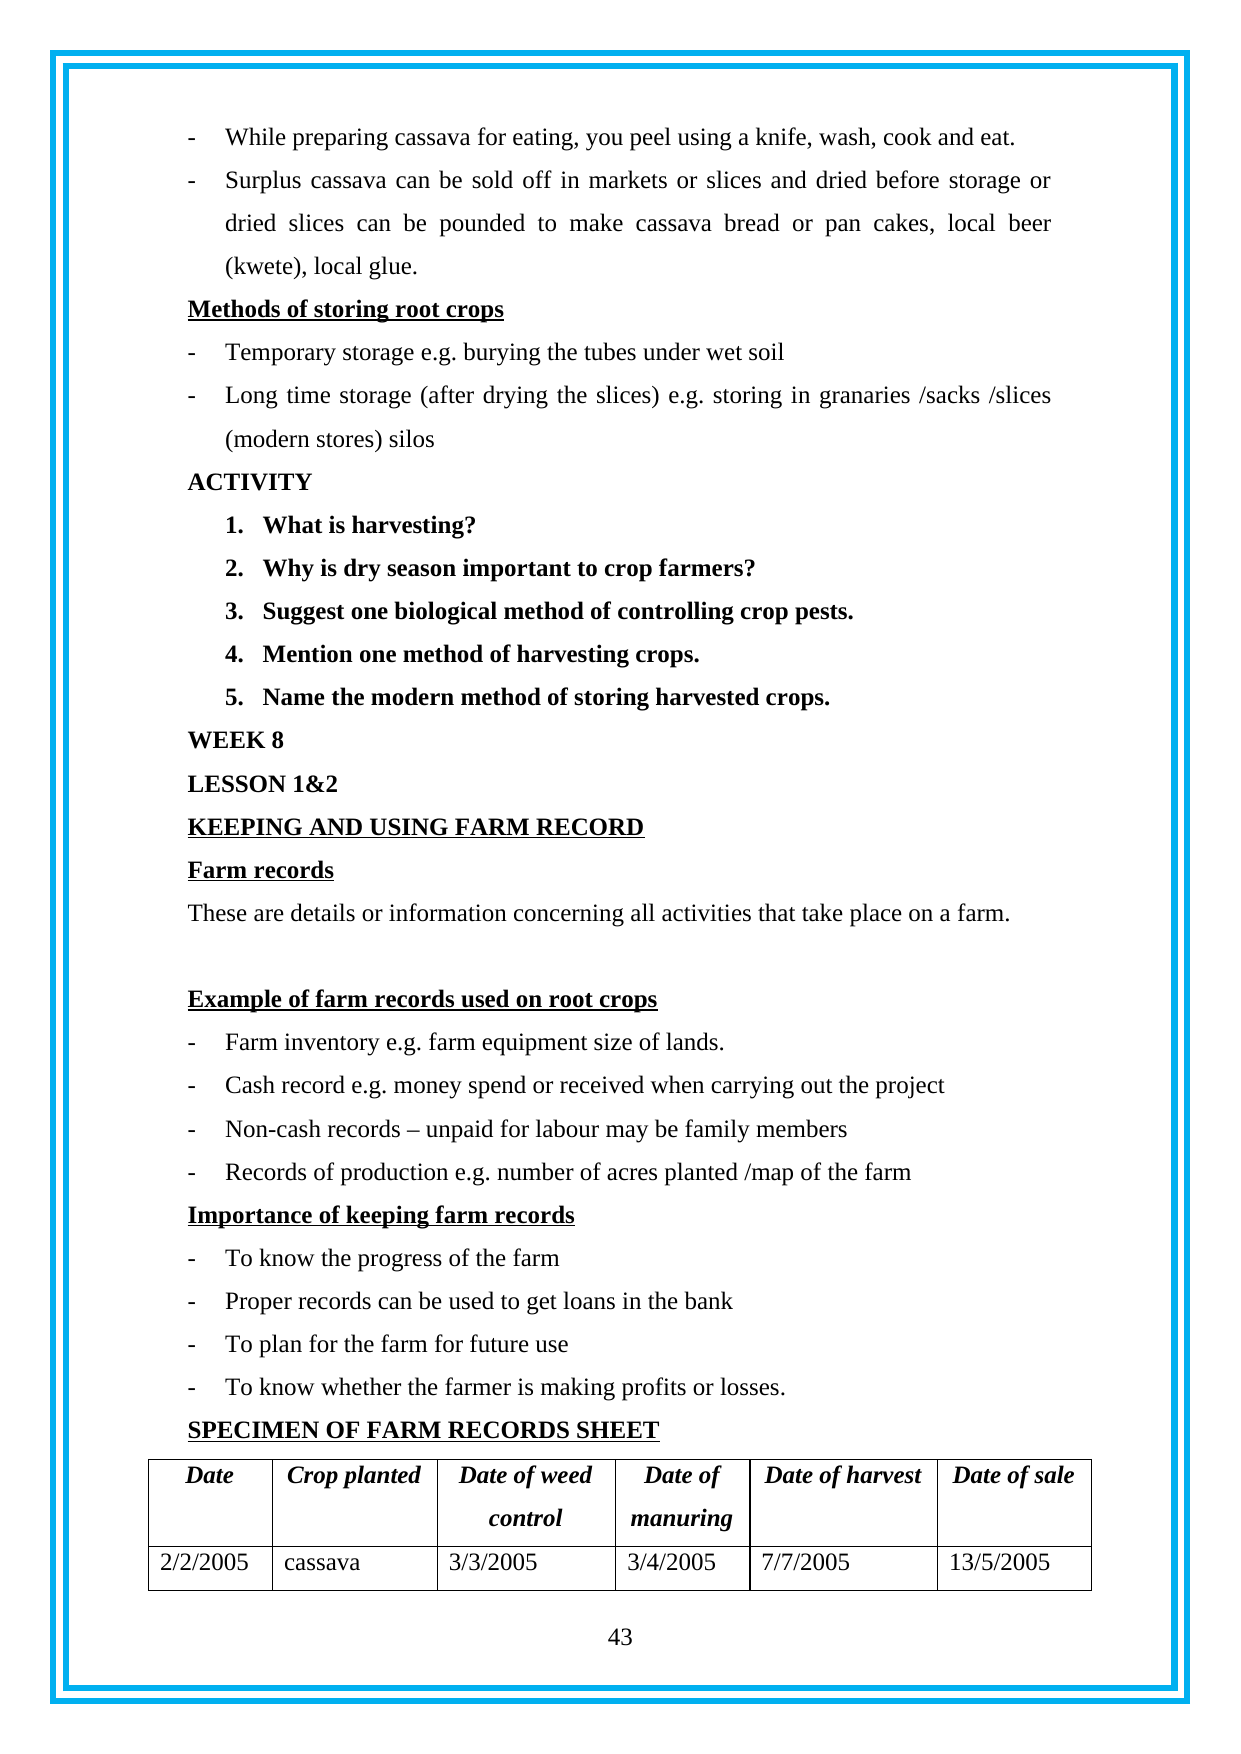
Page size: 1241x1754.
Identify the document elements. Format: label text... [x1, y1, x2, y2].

table_header Date of harvest [751, 1460, 937, 1546]
text Farm records [187, 855, 1053, 884]
table_cell 2/2/2005 [149, 1547, 272, 1590]
text LESSON 1&2 [187, 769, 1053, 797]
list What is harvesting? [225, 510, 1053, 539]
text Importance of keeping farm records [187, 1200, 1053, 1229]
list Proper records can be used to get loans in the bank [187, 1286, 1053, 1315]
table_cell cassava [273, 1547, 437, 1590]
table_header Date [149, 1460, 272, 1546]
list While preparing cassava for eating, you peel using a knife, wash, cook and eat. [187, 122, 1053, 151]
list Surplus cassava can be sold off in markets or slices and dried before storage or dried slices can be pounded to make cassava bread or pan cakes, local beer (kwete), local glue. [187, 165, 1053, 280]
list Long time storage (after drying the slices) e.g. storing in granaries /sacks /slices (modern stores) silos [187, 381, 1053, 452]
text Methods of storing root crops [187, 294, 1053, 323]
list Why is dry season important to crop farmers? [225, 553, 1053, 582]
text WEEK 8 [187, 726, 1053, 754]
table_header Date of weed control [438, 1460, 615, 1546]
list Suggest one biological method of controlling crop pests. [225, 596, 1053, 625]
table_cell 3/4/2005 [616, 1547, 749, 1590]
table_cell 7/7/2005 [751, 1547, 937, 1590]
text These are details or information concerning all activities that take place on a farm. [187, 898, 1053, 927]
table_header Crop planted [273, 1460, 437, 1546]
list To know the progress of the farm [187, 1243, 1053, 1272]
text SPECIMEN OF FARM RECORDS SHEET [187, 1416, 1053, 1444]
list Name the modern method of storing harvested crops. [225, 682, 1053, 711]
list Cash record e.g. money spend or received when carrying out the project [187, 1071, 1053, 1099]
table_cell 13/5/2005 [938, 1547, 1091, 1590]
table_header Date of manuring [616, 1460, 749, 1546]
list To plan for the farm for future use [187, 1329, 1053, 1358]
text ACTIVITY [187, 467, 1053, 496]
list Temporary storage e.g. burying the tubes under wet soil [187, 337, 1053, 366]
list To know whether the farmer is making profits or losses. [187, 1372, 1053, 1401]
table_header Date of sale [938, 1460, 1091, 1546]
text Example of farm records used on root crops [187, 984, 1053, 1013]
text KEEPING AND USING FARM RECORD [187, 812, 1053, 841]
list Mention one method of harvesting crops. [225, 639, 1053, 668]
list Non-cash records – unpaid for labour may be family members [187, 1114, 1053, 1142]
list Farm inventory e.g. farm equipment size of lands. [187, 1027, 1053, 1056]
table_cell 3/3/2005 [438, 1547, 615, 1590]
list Records of production e.g. number of acres planted /map of the farm [187, 1157, 1053, 1186]
